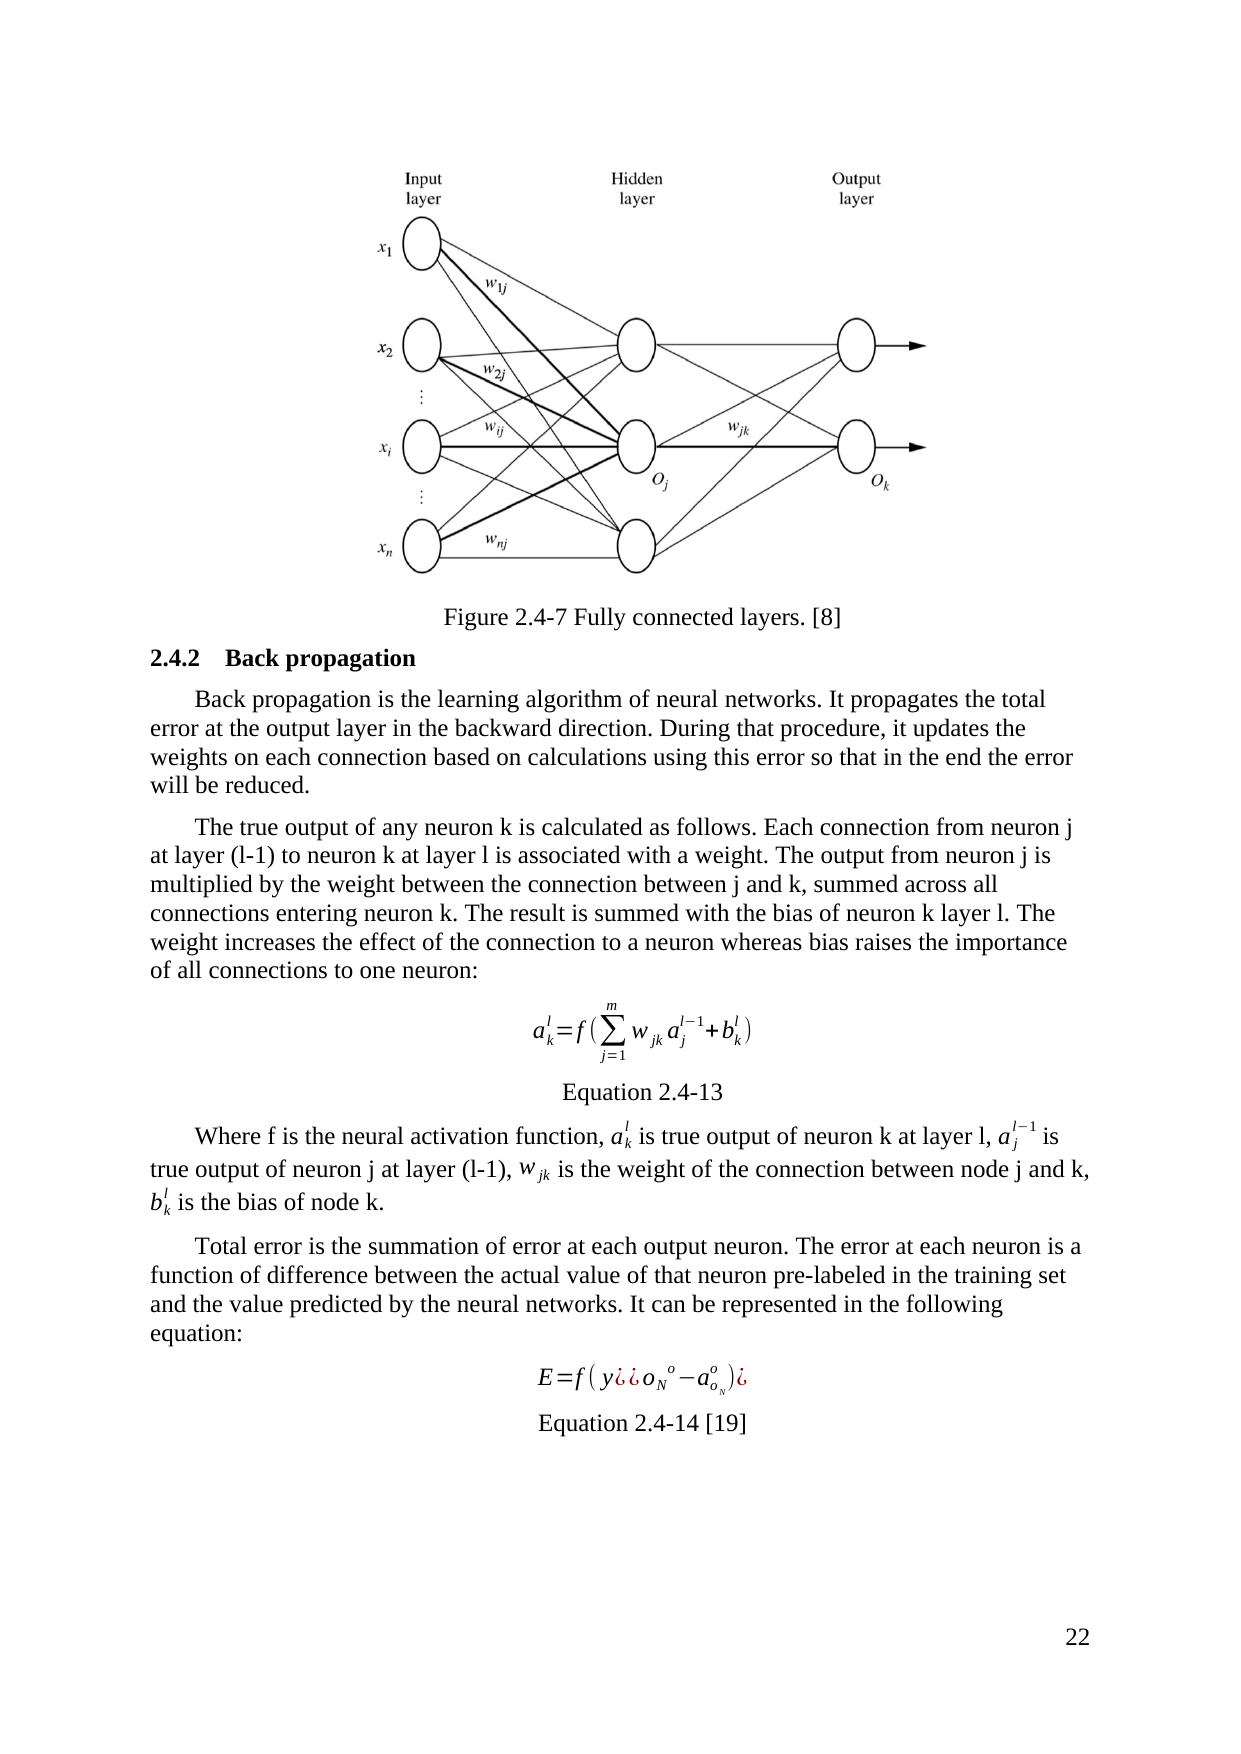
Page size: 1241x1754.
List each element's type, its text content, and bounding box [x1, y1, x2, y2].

subtitle Back propagation [150, 643, 1090, 672]
text Where f is the neural activation function, is true output of neuron k at layer l, is true output of neuron j at layer (l-1), is the weight of the connection between node j and k, is the bias of node k. [150, 1118, 1090, 1219]
picture [340, 150, 944, 590]
text The true output of any neuron k is calculated as follows. Each connection from neuron j at layer (l-1) to neuron k at layer l is associated with a weight. The output from neuron j is multiplied by the weight between the connection between j and k, summed across all connections entering neuron k. The result is summed with the bias of neuron k layer l. The weight increases the effect of the connection to a neuron whereas bias raises the importance of all connections to one neuron: [150, 812, 1090, 984]
text Total error is the summation of error at each output neuron. The error at each neuron is a function of difference between the actual value of that neuron pre-labeled in the training set and the value predicted by the neural networks. It can be represented in the following equation: [150, 1231, 1090, 1346]
text Back propagation is the learning algorithm of neural networks. It propagates the total error at the output layer in the backward direction. During that procedure, it updates the weights on each connection based on calculations using this error so that in the end the error will be reduced. [150, 684, 1090, 799]
